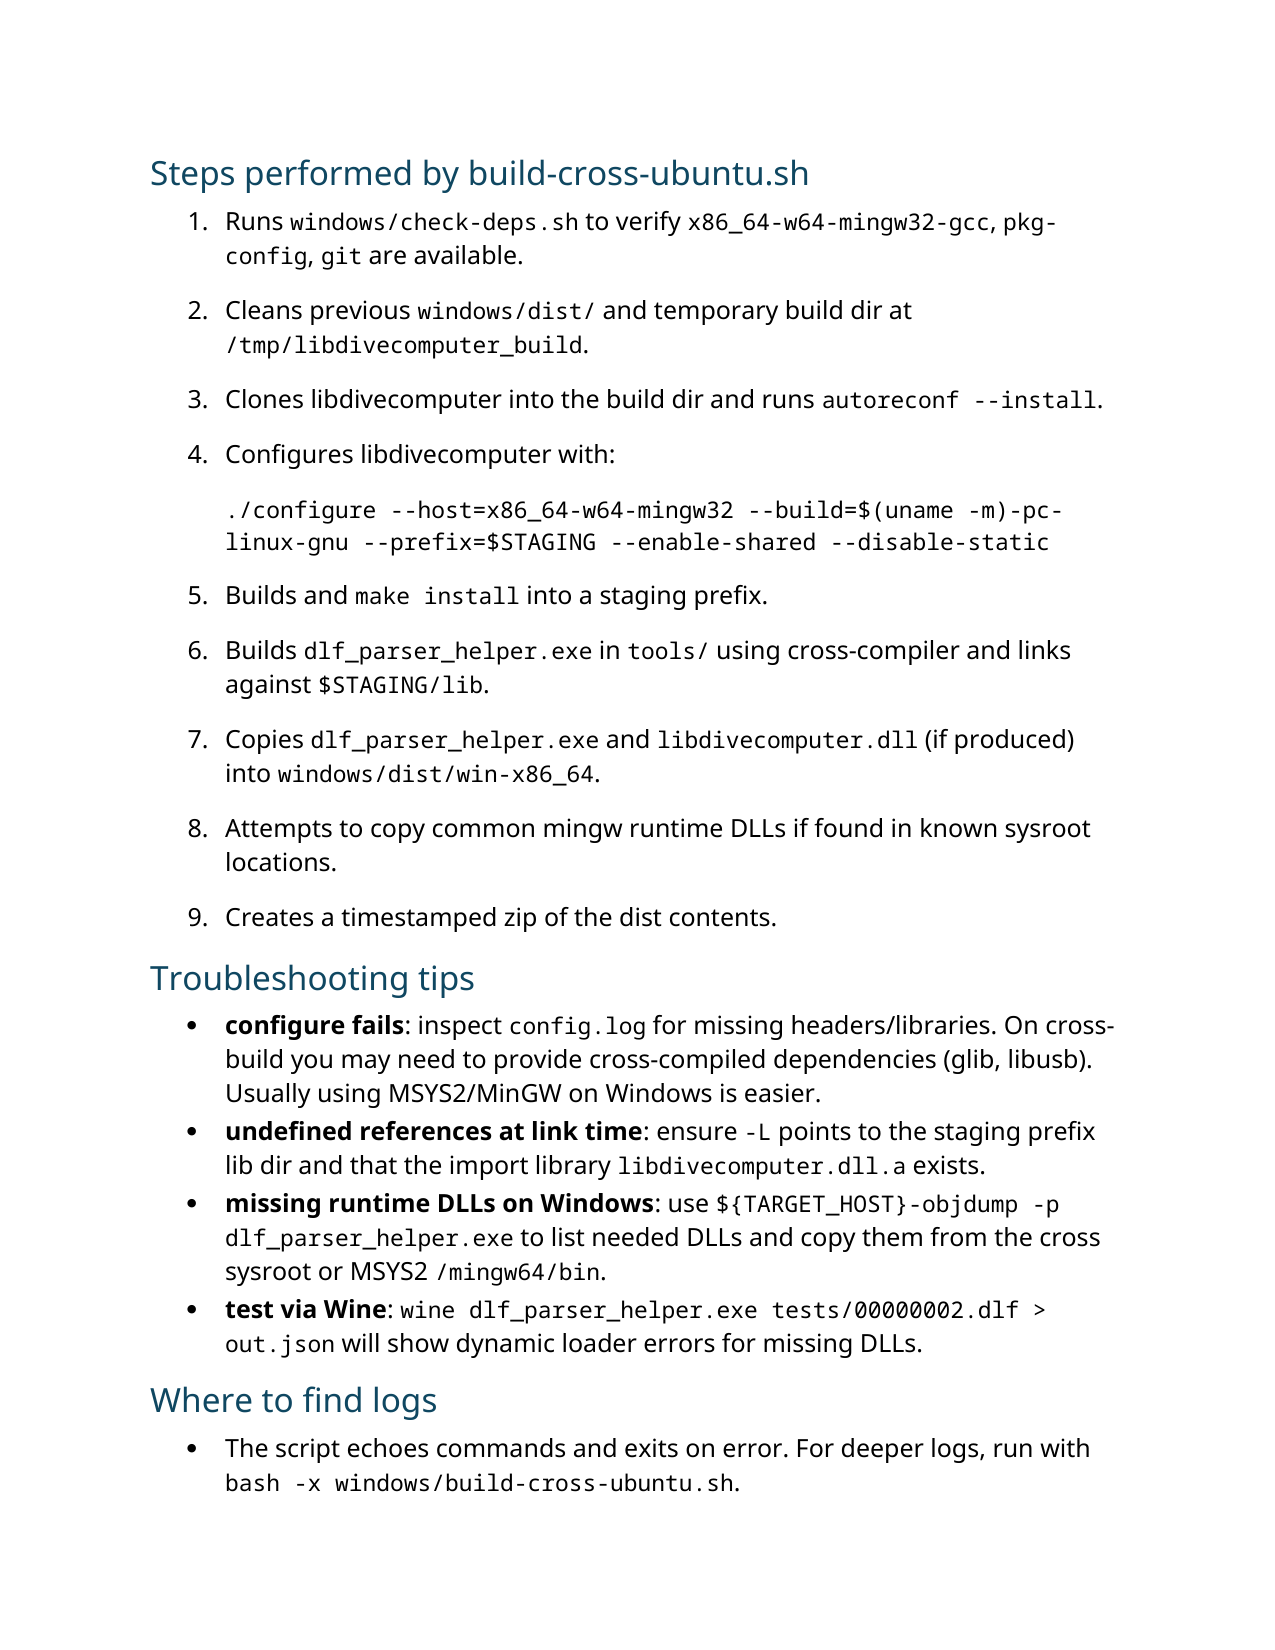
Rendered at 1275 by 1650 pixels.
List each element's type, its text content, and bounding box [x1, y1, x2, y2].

list ./configure --host=x86_64-w64-mingw32 --build=$(uname -m)-pc-linux-gnu --prefix=$STAGING --enable-shared --disable-static [187, 491, 1125, 557]
list configure fails: inspect config.log for missing headers/libraries. On cross-build you may need to provide cross-compiled dependencies (glib, libusb). Usually using MSYS2/MinGW on Windows is easier. [187, 1008, 1125, 1110]
list Copies dlf_parser_helper.exe and libdivecomputer.dll (if produced) into windows/dist/win-x86_64. [187, 721, 1125, 789]
list test via Wine: wine dlf_parser_helper.exe tests/00000002.dlf > out.json will show dynamic loader errors for missing DLLs. [187, 1292, 1125, 1360]
list Builds dlf_parser_helper.exe in tools/ using cross-compiler and links against $STAGING/lib. [187, 632, 1125, 701]
list Clones libdivecomputer into the build dir and runs autoreconf --install. [187, 382, 1125, 416]
list undefined references at link time: ensure -L points to the staging prefix lib dir and that the import library libdivecomputer.dll.a exists. [187, 1114, 1125, 1182]
subtitle Where to find logs [150, 1377, 1125, 1422]
list The script echoes commands and exits on error. For deeper logs, run with bash -x windows/build-cross-ubuntu.sh. [187, 1430, 1125, 1498]
subtitle Steps performed by build-cross-ubuntu.sh [150, 150, 1125, 195]
list missing runtime DLLs on Windows: use ${TARGET_HOST}-objdump -p dlf_parser_helper.exe to list needed DLLs and copy them from the cross sysroot or MSYS2 /mingw64/bin. [187, 1186, 1125, 1288]
list Creates a timestamped zip of the dist contents. [187, 899, 1125, 933]
list Runs windows/check-deps.sh to verify x86_64-w64-mingw32-gcc, pkg-config, git are available. [187, 204, 1125, 272]
list Cleans previous windows/dist/ and temporary build dir at /tmp/libdivecomputer_build. [187, 293, 1125, 361]
subtitle Troubleshooting tips [150, 954, 1125, 1000]
list Attempts to copy common mingw runtime DLLs if found in known sysroot locations. [187, 810, 1125, 878]
list Builds and make install into a staging prefix. [187, 578, 1125, 612]
list Configures libdivecomputer with: [187, 437, 1125, 471]
